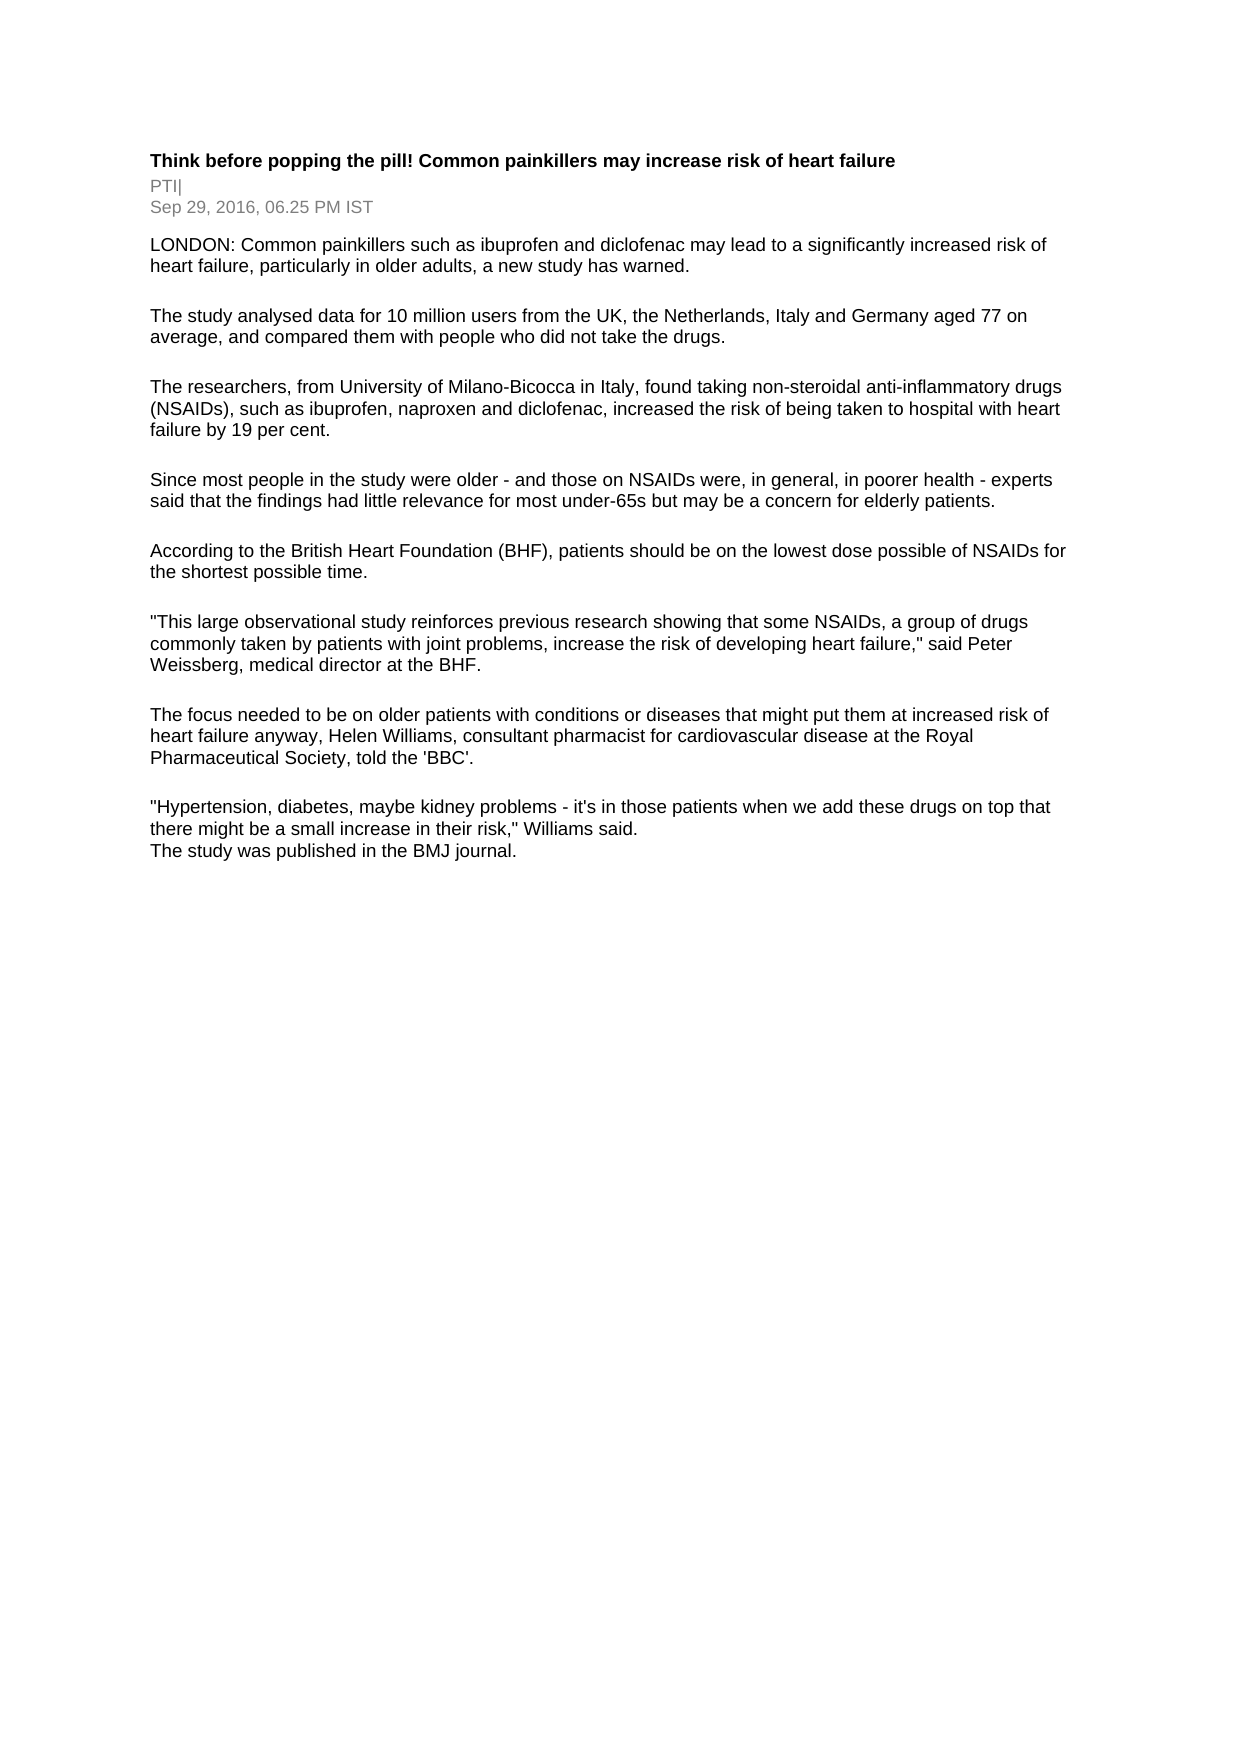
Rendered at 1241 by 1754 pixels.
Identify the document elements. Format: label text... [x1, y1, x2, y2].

text Think before popping the pill! Common painkillers may increase risk of heart failure [150, 150, 1090, 172]
text PTI| [150, 172, 1090, 197]
text The study was published in the BMJ journal. [150, 839, 1090, 889]
text Since most people in the study were older - and those on NSAIDs were, in general, in poorer health - experts said that the findings had little relevance for most under-65s but may be a concern for elderly patients. [150, 469, 1090, 540]
text The focus needed to be on older patients with conditions or diseases that might put them at increased risk of heart failure anyway, Helen Williams, consultant pharmacist for cardiovascular disease at the Royal Pharmaceutical Society, told the 'BBC'. [150, 704, 1090, 796]
text "This large observational study reinforces previous research showing that some NSAIDs, a group of drugs commonly taken by patients with joint problems, increase the risk of developing heart failure," said Peter Weissberg, medical director at the BHF. [150, 611, 1090, 704]
text LONDON: Common painkillers such as ibuprofen and diclofenac may lead to a significantly increased risk of heart failure, particularly in older adults, a new study has warned. [150, 234, 1090, 305]
text The study analysed data for 10 million users from the UK, the Netherlands, Italy and Germany aged 77 on average, and compared them with people who did not take the drugs. [150, 305, 1090, 376]
text The researchers, from University of Milano-Bicocca in Italy, found taking non-steroidal anti-inflammatory drugs (NSAIDs), such as ibuprofen, naproxen and diclofenac, increased the risk of being taken to hospital with heart failure by 19 per cent. [150, 376, 1090, 469]
text Sep 29, 2016, 06.25 PM IST [150, 197, 1090, 217]
text "Hypertension, diabetes, maybe kidney problems - it's in those patients when we add these drugs on top that there might be a small increase in their risk," Williams said. [150, 796, 1090, 839]
text According to the British Heart Foundation (BHF), patients should be on the lowest dose possible of NSAIDs for the shortest possible time. [150, 540, 1090, 611]
